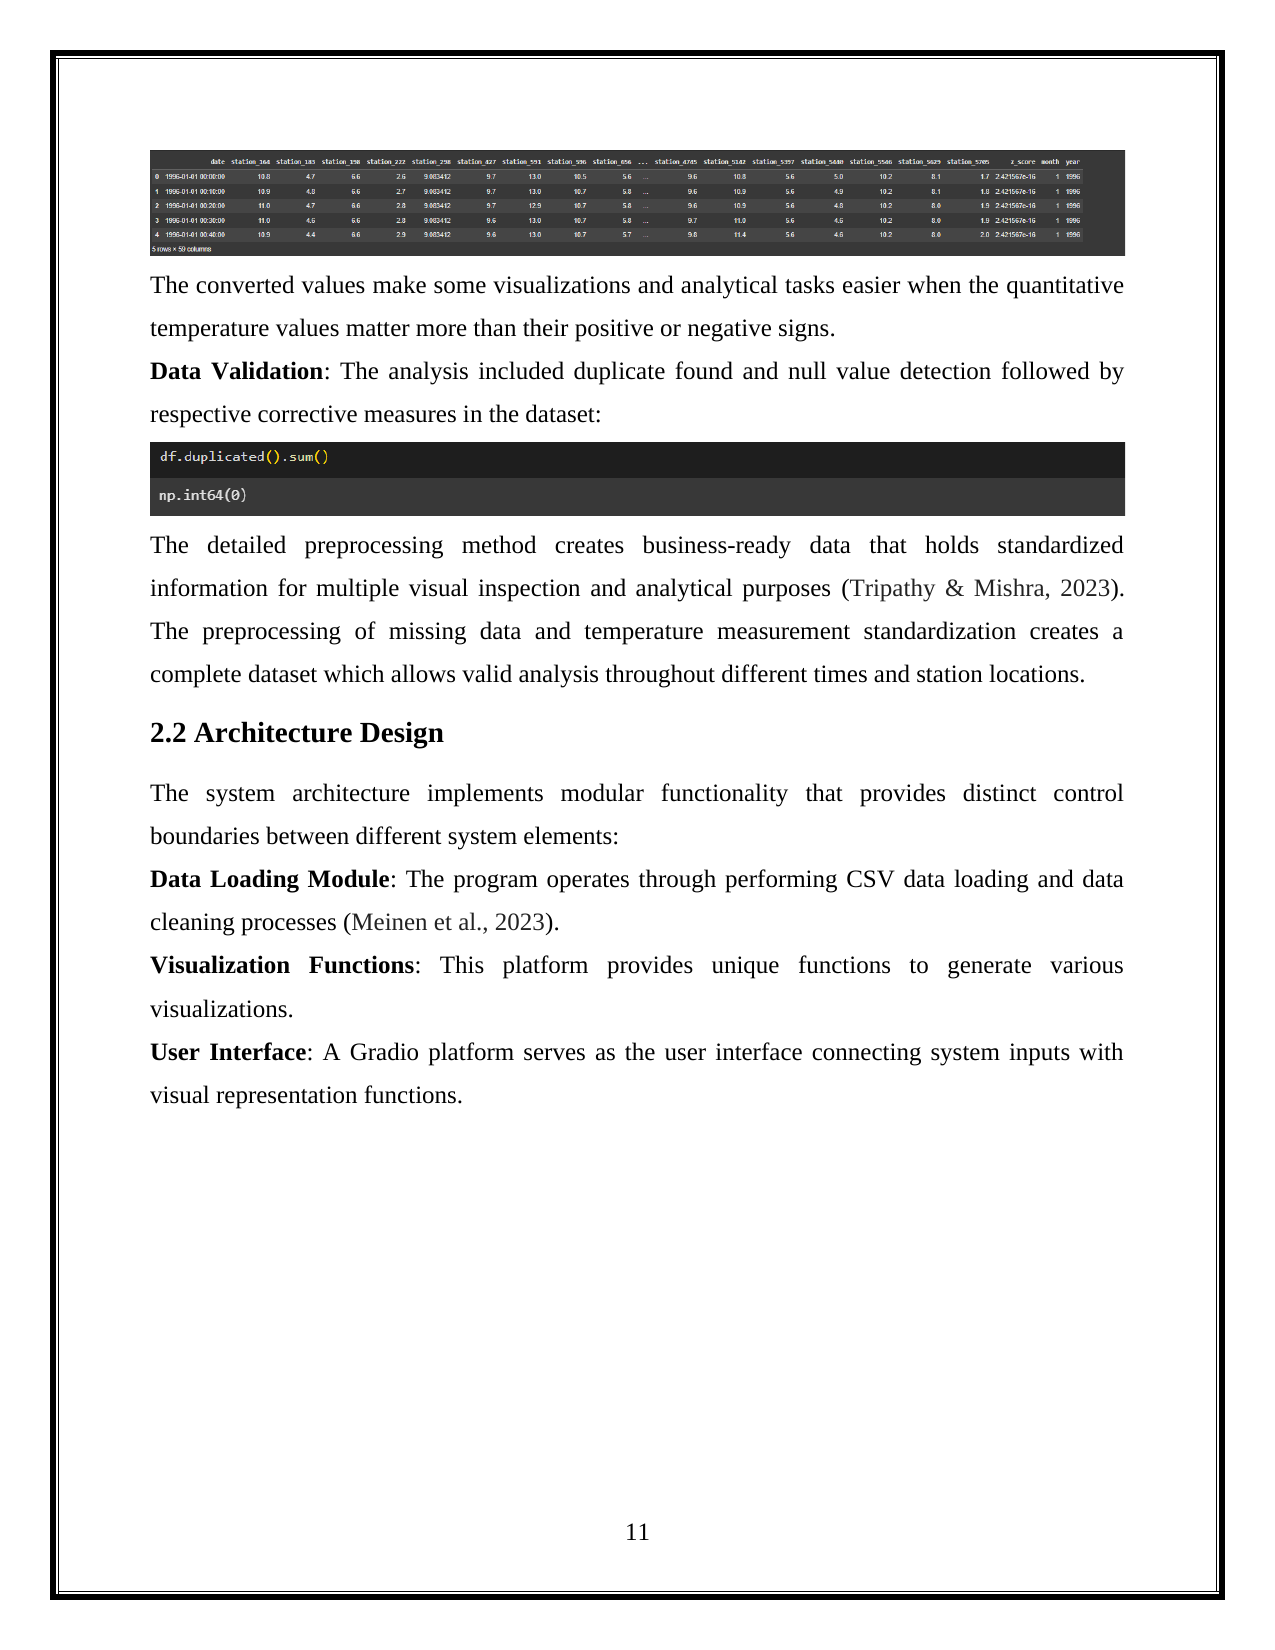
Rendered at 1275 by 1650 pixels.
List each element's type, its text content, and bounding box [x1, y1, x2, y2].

subtitle 2.2 Architecture Design [150, 715, 1125, 749]
text The system architecture implements modular functionality that provides distinct control boundaries between different system elements: [150, 778, 1125, 850]
text The converted values make some visualizations and analytical tasks easier when the quantitative temperature values matter more than their positive or negative signs. [150, 270, 1125, 342]
text Data Validation: The analysis included duplicate found and null value detection followed by respective corrective measures in the dataset: [150, 356, 1125, 428]
text User Interface: A Gradio platform serves as the user interface connecting system inputs with visual representation functions. [150, 1037, 1125, 1109]
text Visualization Functions: This platform provides unique functions to generate various visualizations. [150, 951, 1125, 1022]
text The detailed preprocessing method creates business-ready data that holds standardized information for multiple visual inspection and analytical purposes (Tripathy & Mishra, 2023). The preprocessing of missing data and temperature measurement standardization creates a complete dataset which allows valid analysis throughout different times and station locations. [150, 516, 1125, 688]
picture [150, 150, 1125, 256]
picture [150, 442, 1125, 516]
text Data Loading Module: The program operates through performing CSV data loading and data cleaning processes (Meinen et al., 2023). [150, 864, 1125, 936]
